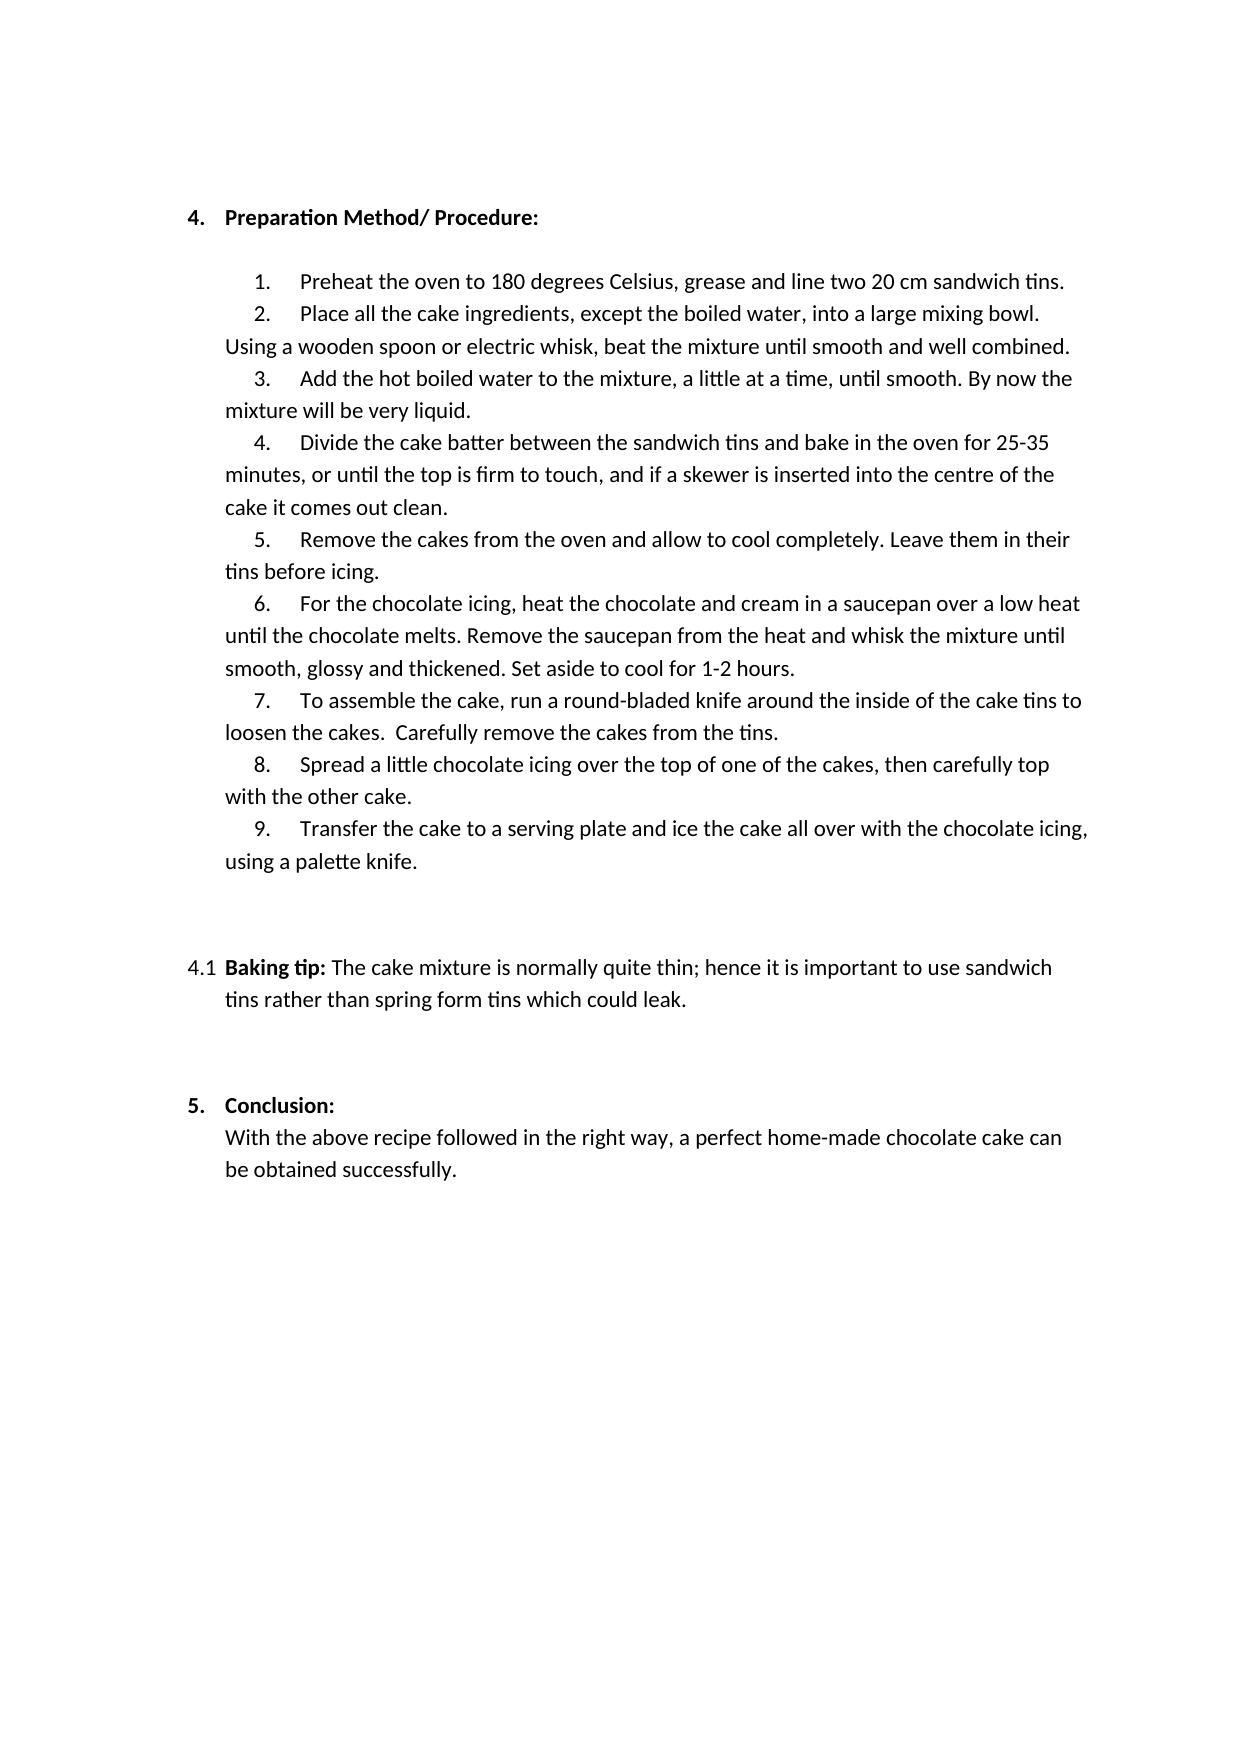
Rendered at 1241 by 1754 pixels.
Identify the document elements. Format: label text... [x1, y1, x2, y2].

list For the chocolate icing, heat the chocolate and cream in a saucepan over a low heat until the chocolate melts. Remove the saucepan from the heat and whisk the mixture until smooth, glossy and thickened. Set aside to cool for 1-2 hours. [225, 589, 1090, 682]
list Preheat the oven to 180 degrees Celsius, grease and line two 20 cm sandwich tins. [225, 267, 1090, 295]
list To assemble the cake, run a round-bladed knife around the inside of the cake tins to loosen the cakes. Carefully remove the cakes from the tins. [225, 686, 1090, 746]
list Add the hot boiled water to the mixture, a little at a time, until smooth. By now the mixture will be very liquid. [225, 364, 1090, 424]
list Conclusion: [187, 1091, 1090, 1119]
list Remove the cakes from the oven and allow to cool completely. Leave them in their tins before icing. [225, 525, 1090, 585]
list With the above recipe followed in the right way, a perfect home-made chocolate cake can be obtained successfully. [225, 1123, 1090, 1183]
list Baking tip: The cake mixture is normally quite thin; hence it is important to use sandwich tins rather than spring form tins which could leak. [187, 953, 1090, 1013]
list Transfer the cake to a serving plate and ice the cake all over with the chocolate icing, using a palette knife. [225, 814, 1090, 875]
list Divide the cake batter between the sandwich tins and bake in the oven for 25-35 minutes, or until the top is firm to touch, and if a skewer is inserted into the centre of the cake it comes out clean. [225, 428, 1090, 521]
list Place all the cake ingredients, except the boiled water, into a large mixing bowl. Using a wooden spoon or electric whisk, beat the mixture until smooth and well combined. [225, 299, 1090, 360]
list Preparation Method/ Procedure: [187, 203, 1090, 231]
list Spread a little chocolate icing over the top of one of the cakes, then carefully top with the other cake. [225, 750, 1090, 810]
